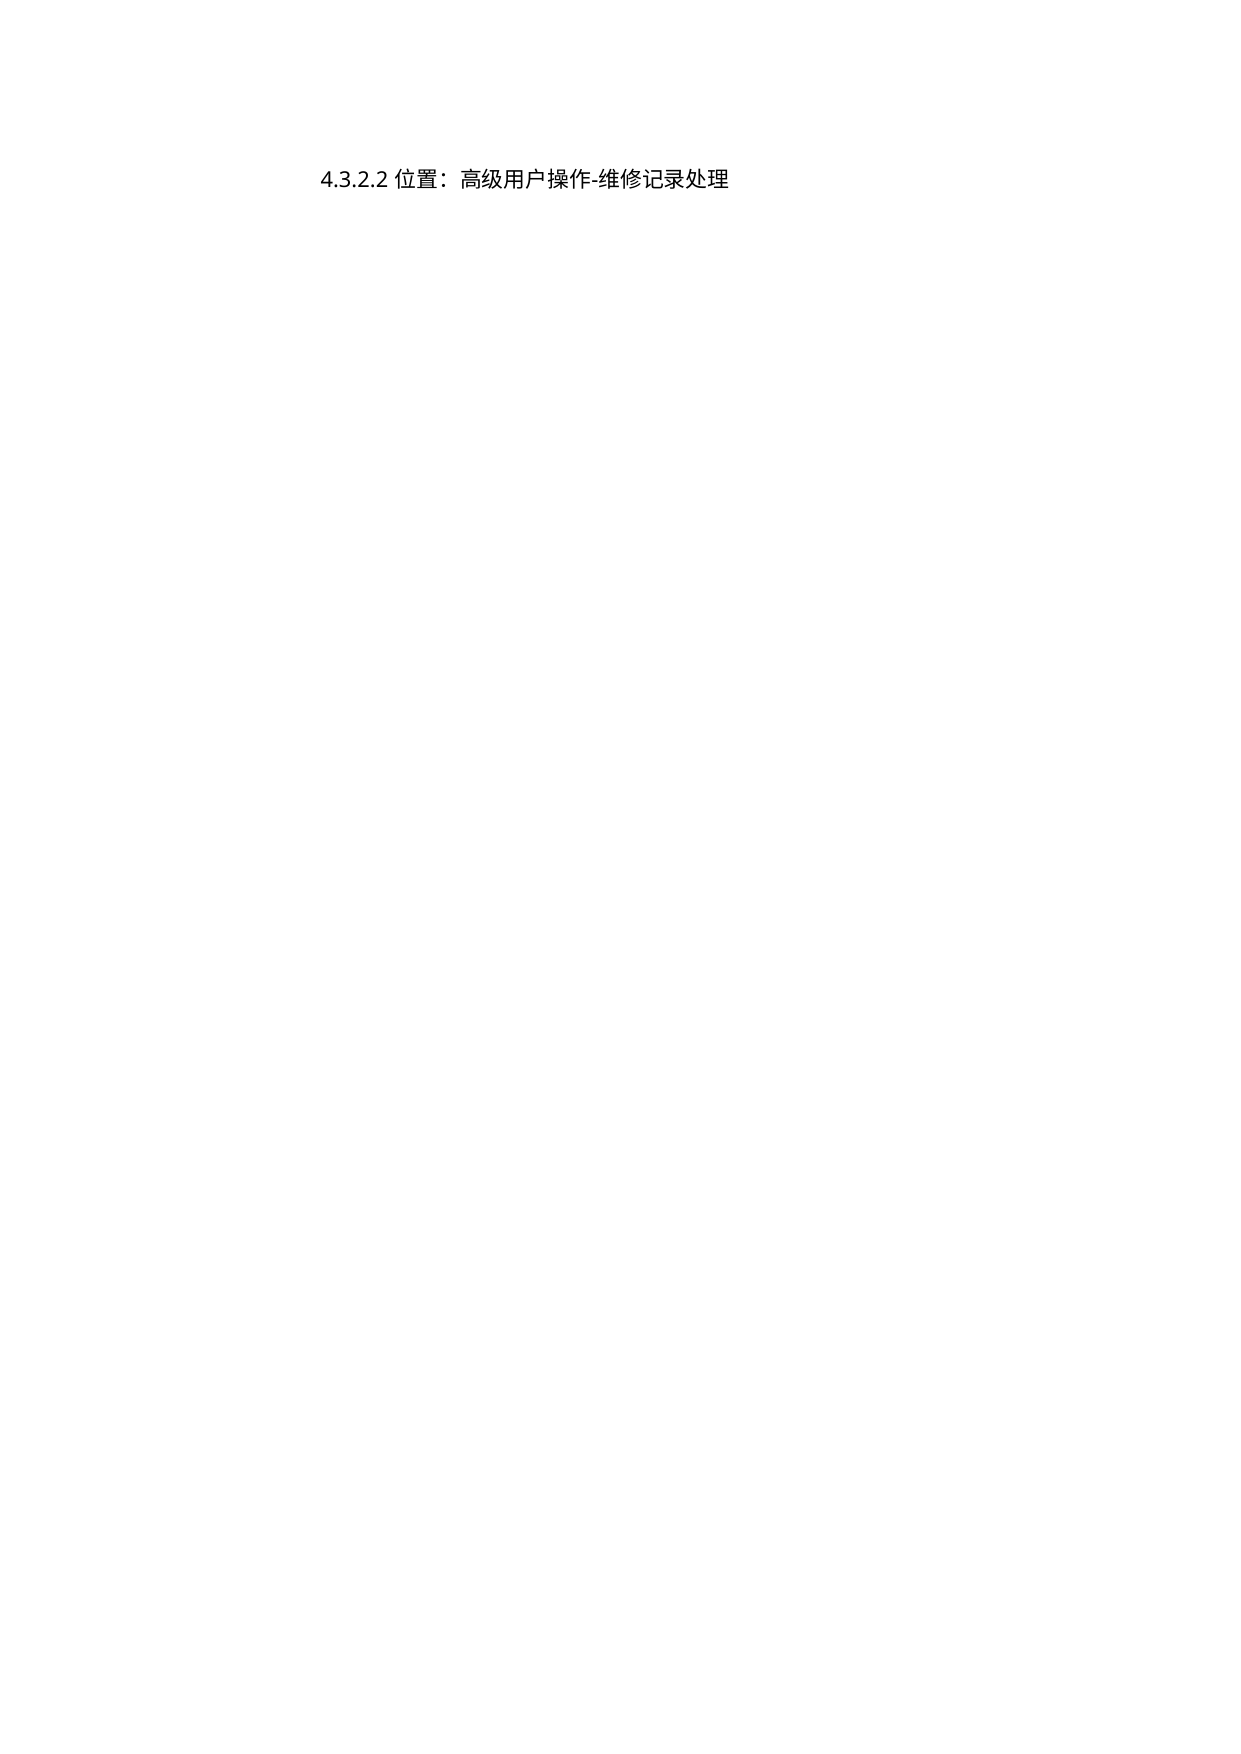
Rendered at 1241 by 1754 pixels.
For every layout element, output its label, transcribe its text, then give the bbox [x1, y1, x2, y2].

list 位置：高级用户操作-维修记录处理 [320, 162, 1053, 194]
